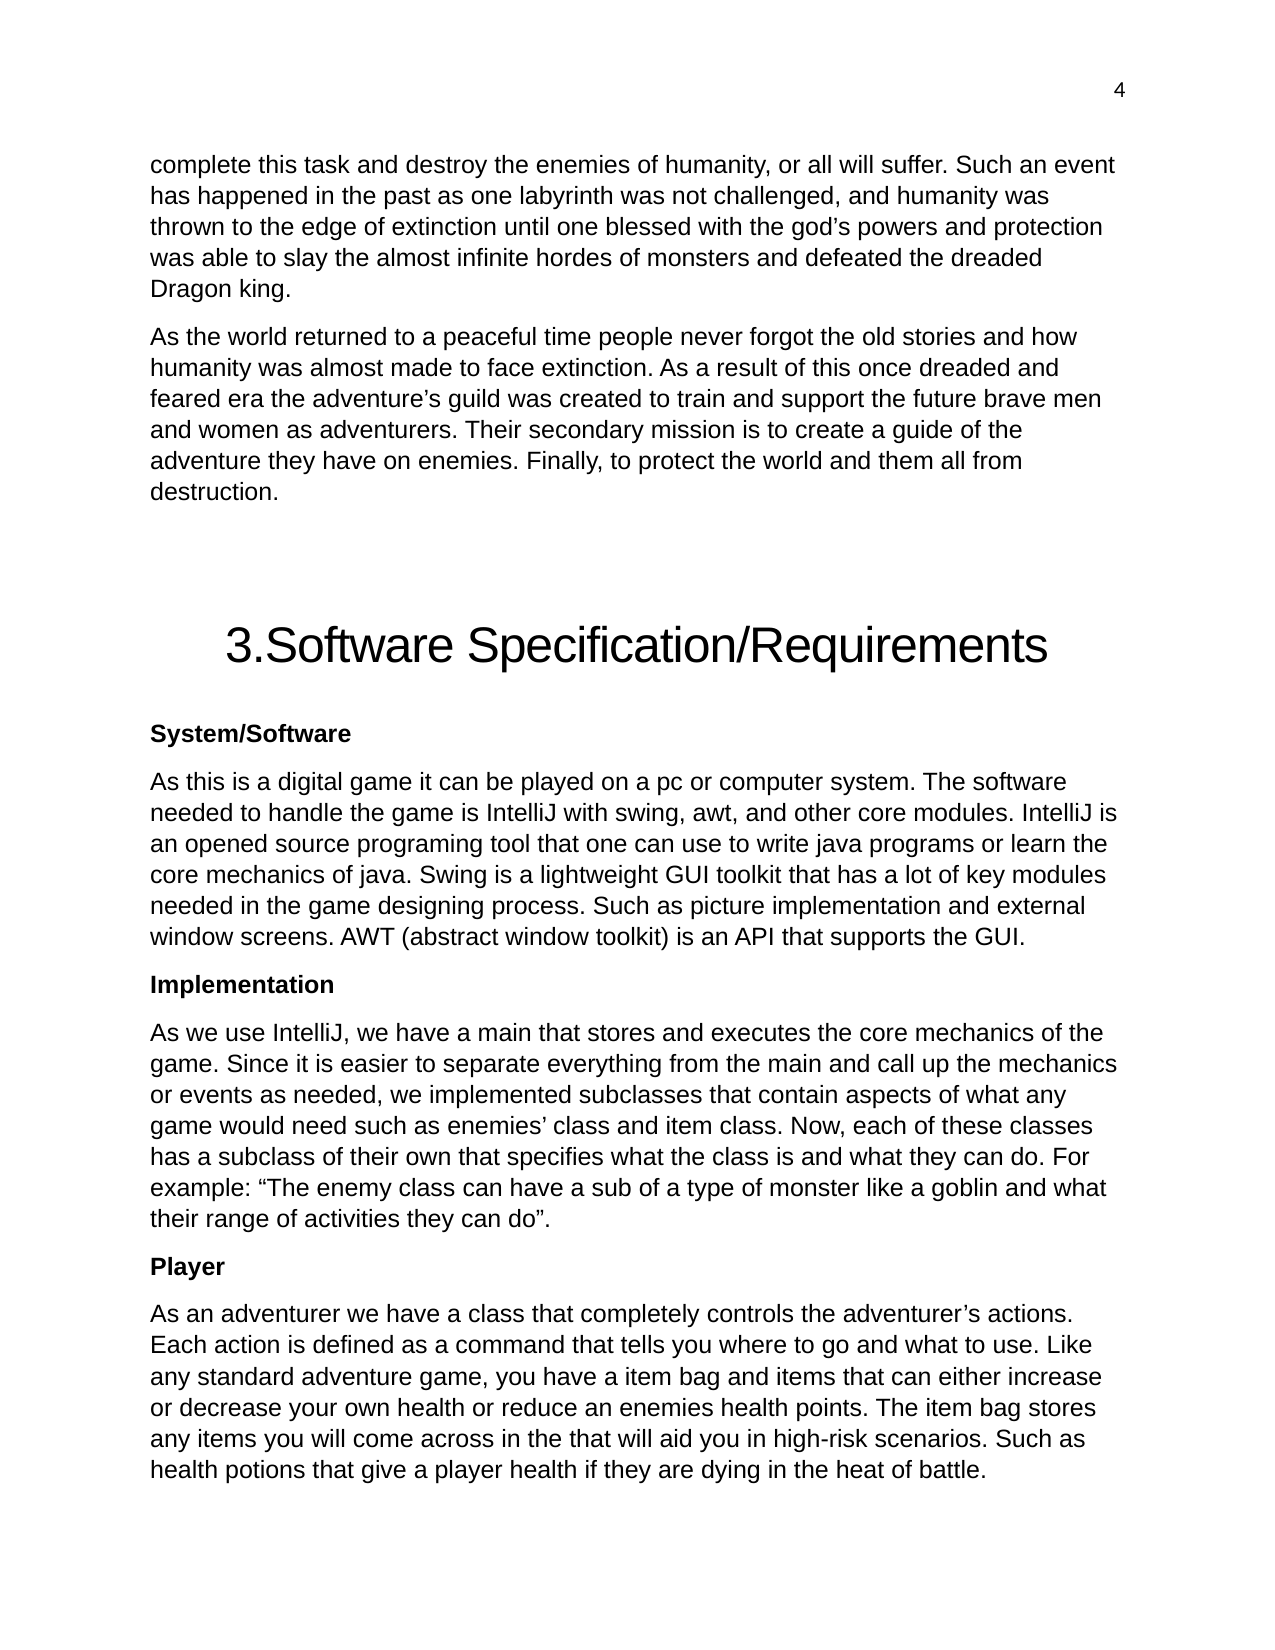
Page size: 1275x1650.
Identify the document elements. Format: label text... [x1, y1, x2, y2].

text As we use IntelliJ, we have a main that stores and executes the core mechanics of the game. Since it is easier to separate everything from the main and call up the mechanics or events as needed, we implemented subclasses that contain aspects of what any game would need such as enemies’ class and item class. Now, each of these classes has a subclass of their own that specifies what the class is and what they can do. For example: “The enemy class can have a sub of a type of monster like a goblin and what their range of activities they can do”. [150, 1018, 1125, 1233]
text Player [150, 1252, 1125, 1280]
text System/Software [150, 719, 1125, 748]
text As the world returned to a peaceful time people never forgot the old stories and how humanity was almost made to face extinction. As a result of this once dreaded and feared era the adventure’s guild was created to train and support the future brave men and women as adventurers. Their secondary mission is to create a guide of the adventure they have on enemies. Finally, to protect the world and them all from destruction. [150, 322, 1125, 506]
text As an adventurer we have a class that completely controls the adventurer’s actions. Each action is defined as a command that tells you where to go and what to use. Like any standard adventure game, you have a item bag and items that can either increase or decrease your own health or reduce an enemies health points. The item bag stores any items you will come across in the that will aid you in high-risk scenarios. Such as health potions that give a player health if they are dying in the heat of battle. [150, 1299, 1125, 1483]
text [150, 150, 1125, 303]
text As this is a digital game it can be played on a pc or computer system. The software needed to handle the game is IntelliJ with swing, awt, and other core modules. IntelliJ is an opened source programing tool that one can use to write java programs or learn the core mechanics of java. Swing is a lightweight GUI toolkit that has a lot of key modules needed in the game designing process. Such as picture implementation and external window screens. AWT (abstract window toolkit) is an API that supports the GUI. [150, 767, 1125, 951]
title 3.Software Specification/Requirements [150, 615, 1125, 672]
text Implementation [150, 970, 1125, 999]
